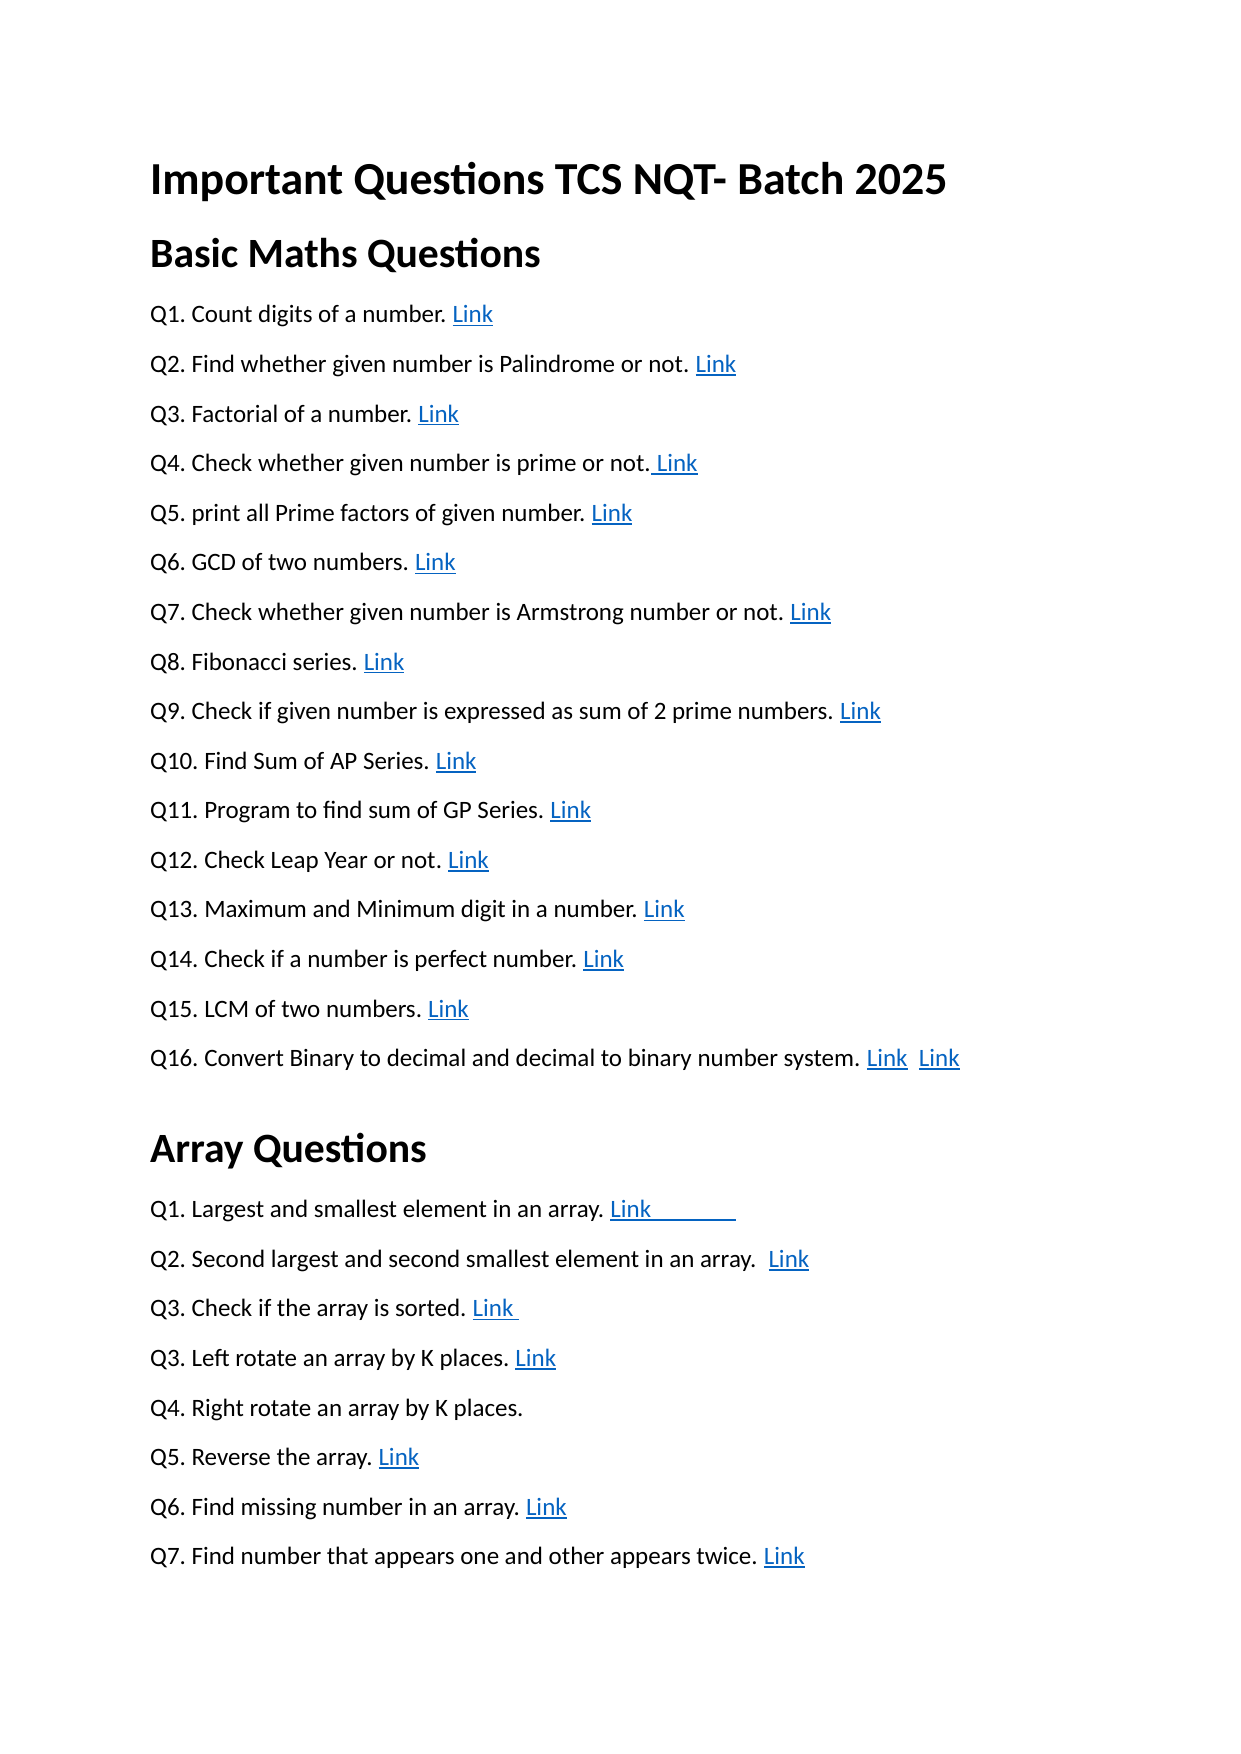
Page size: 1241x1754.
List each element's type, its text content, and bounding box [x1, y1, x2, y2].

text Q4. Right rotate an array by K places. [150, 1392, 1090, 1422]
text Q6. GCD of two numbers. Link [150, 546, 1090, 577]
text Q5. Reverse the array. Link [150, 1441, 1090, 1472]
text Q14. Check if a number is perfect number. Link [150, 943, 1090, 974]
text Q3. Factorial of a number. Link [150, 398, 1090, 428]
text Q1. Count digits of a number. Link [150, 298, 1090, 329]
text Q12. Check Leap Year or not. Link [150, 844, 1090, 874]
text Q15. LCM of two numbers. Link [150, 993, 1090, 1023]
text Q1. Largest and smallest element in an array. Link [150, 1193, 1090, 1224]
text Q8. Fibonacci series. Link [150, 646, 1090, 676]
text Q5. print all Prime factors of given number. Link [150, 497, 1090, 527]
text Q11. Program to find sum of GP Series. Link [150, 794, 1090, 825]
text Q7. Find number that appears one and other appears twice. Link [150, 1541, 1090, 1571]
text Q4. Check whether given number is prime or not. Link [150, 447, 1090, 478]
text Q9. Check if given number is expressed as sum of 2 prime numbers. Link [150, 695, 1090, 726]
text Q10. Find Sum of AP Series. Link [150, 745, 1090, 775]
text Q7. Check whether given number is Armstrong number or not. Link [150, 596, 1090, 627]
text Q3. Check if the array is sorted. Link [150, 1293, 1090, 1323]
text Array Questions [150, 1122, 1090, 1173]
text Q13. Maximum and Minimum digit in a number. Link [150, 893, 1090, 924]
text Important Questions TCS NQT- Batch 2025 [150, 150, 1090, 206]
text Q2. Second largest and second smallest element in an array. Link [150, 1243, 1090, 1273]
text Q16. Convert Binary to decimal and decimal to binary number system. Link Link [150, 1042, 1090, 1103]
text Q6. Find missing number in an array. Link [150, 1491, 1090, 1521]
text Q2. Find whether given number is Palindrome or not. Link [150, 348, 1090, 379]
text Q3. Left rotate an array by K places. Link [150, 1342, 1090, 1373]
text Basic Maths Questions [150, 227, 1090, 278]
